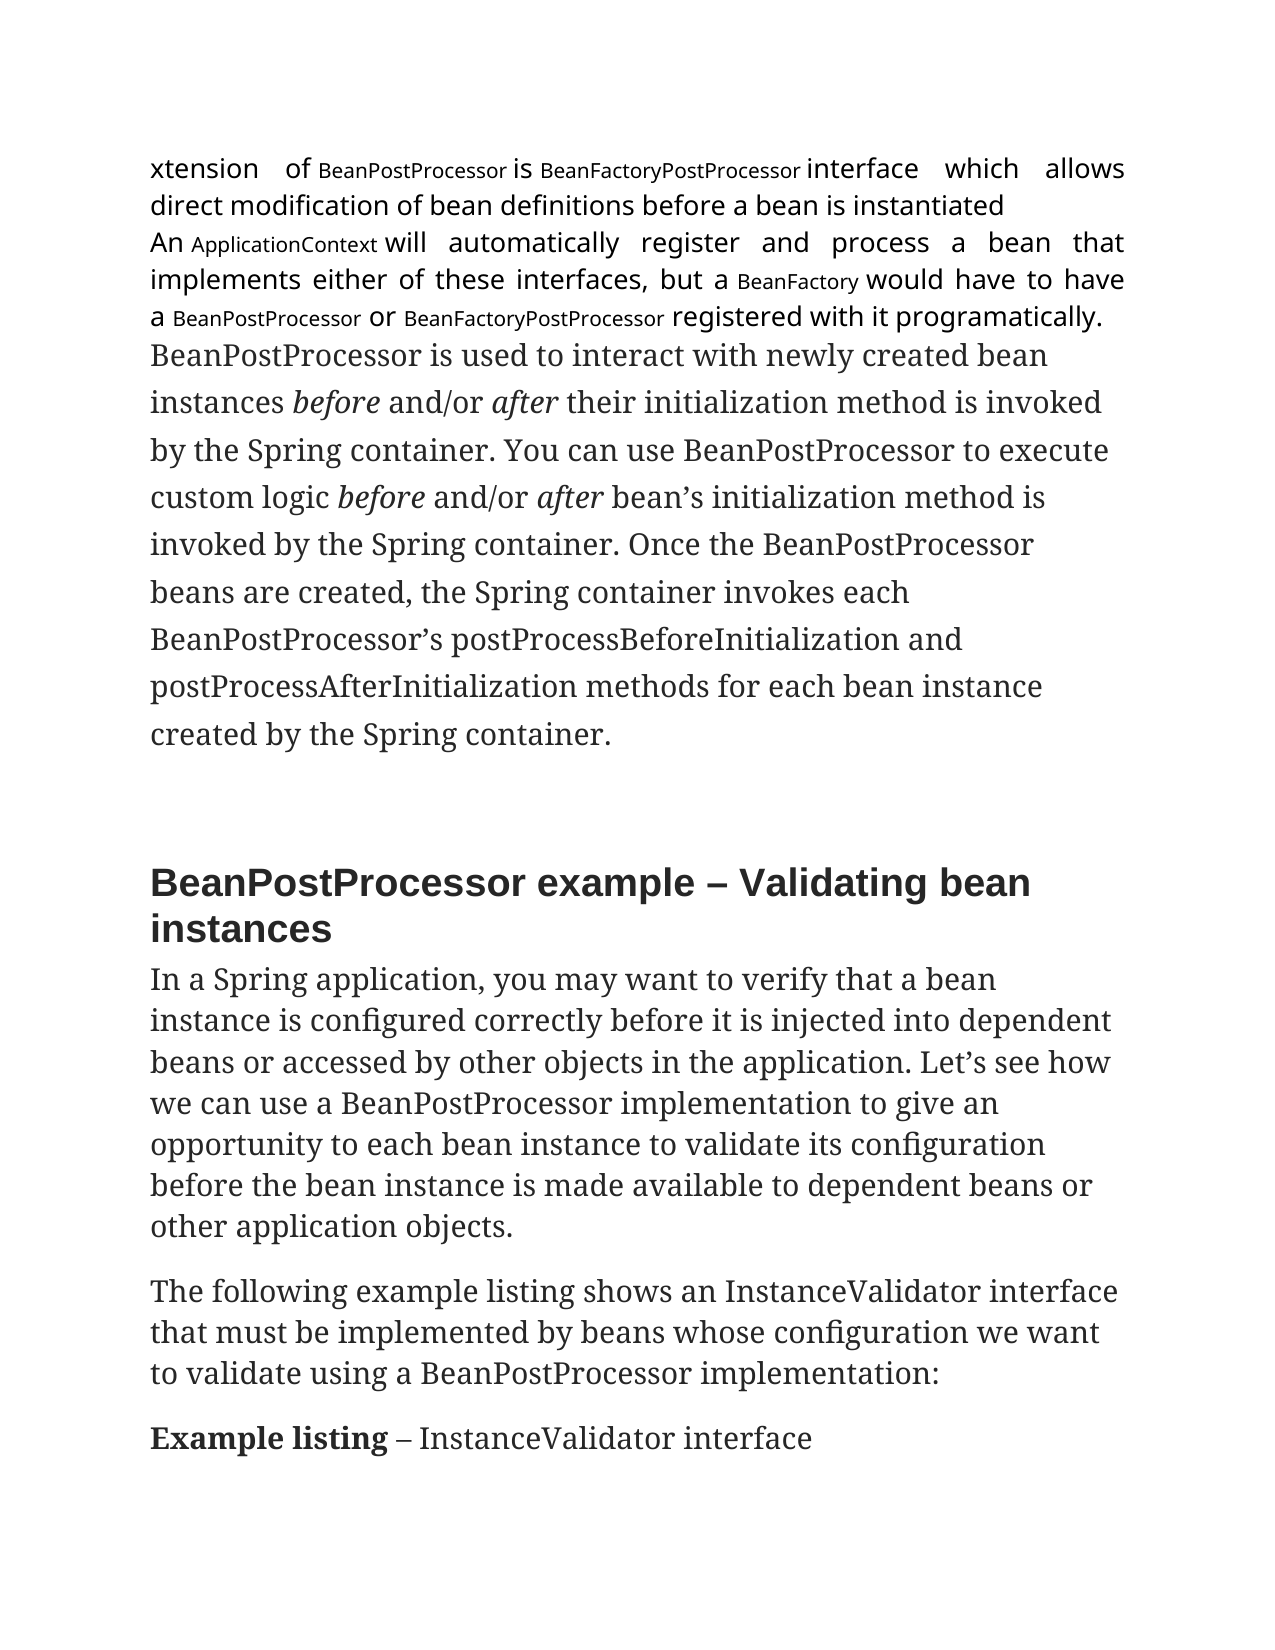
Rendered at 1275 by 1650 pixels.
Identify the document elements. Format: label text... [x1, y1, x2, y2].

text Example listing – InstanceValidator interface [150, 1417, 1125, 1458]
text xtension of BeanPostProcessor is BeanFactoryPostProcessor interface which allows direct modification of bean definitions before a bean is instantiated [150, 150, 1125, 224]
text An ApplicationContext will automatically register and process a bean that implements either of these interfaces, but a BeanFactory would have to have a BeanPostProcessor or BeanFactoryPostProcessor registered with it programatically. [150, 224, 1125, 334]
text BeanPostProcessor is used to interact with newly created bean instances before and/or after their initialization method is invoked by the Spring container. You can use BeanPostProcessor to execute custom logic before and/or after bean’s initialization method is invoked by the Spring container. Once the BeanPostProcessor beans are created, the Spring container invokes each BeanPostProcessor’s postProcessBeforeInitialization and postProcessAfterInitialization methods for each bean instance created by the Spring container. [150, 334, 1125, 754]
text In a Spring application, you may want to verify that a bean instance is configured correctly before it is injected into dependent beans or accessed by other objects in the application. Let’s see how we can use a BeanPostProcessor implementation to give an opportunity to each bean instance to validate its configuration before the bean instance is made available to dependent beans or other application objects. [150, 958, 1125, 1246]
text The following example listing shows an InstanceValidator interface that must be implemented by beans whose configuration we want to validate using a BeanPostProcessor implementation: [150, 1270, 1125, 1393]
subtitle BeanPostProcessor example – Validating bean instances [150, 859, 1125, 951]
